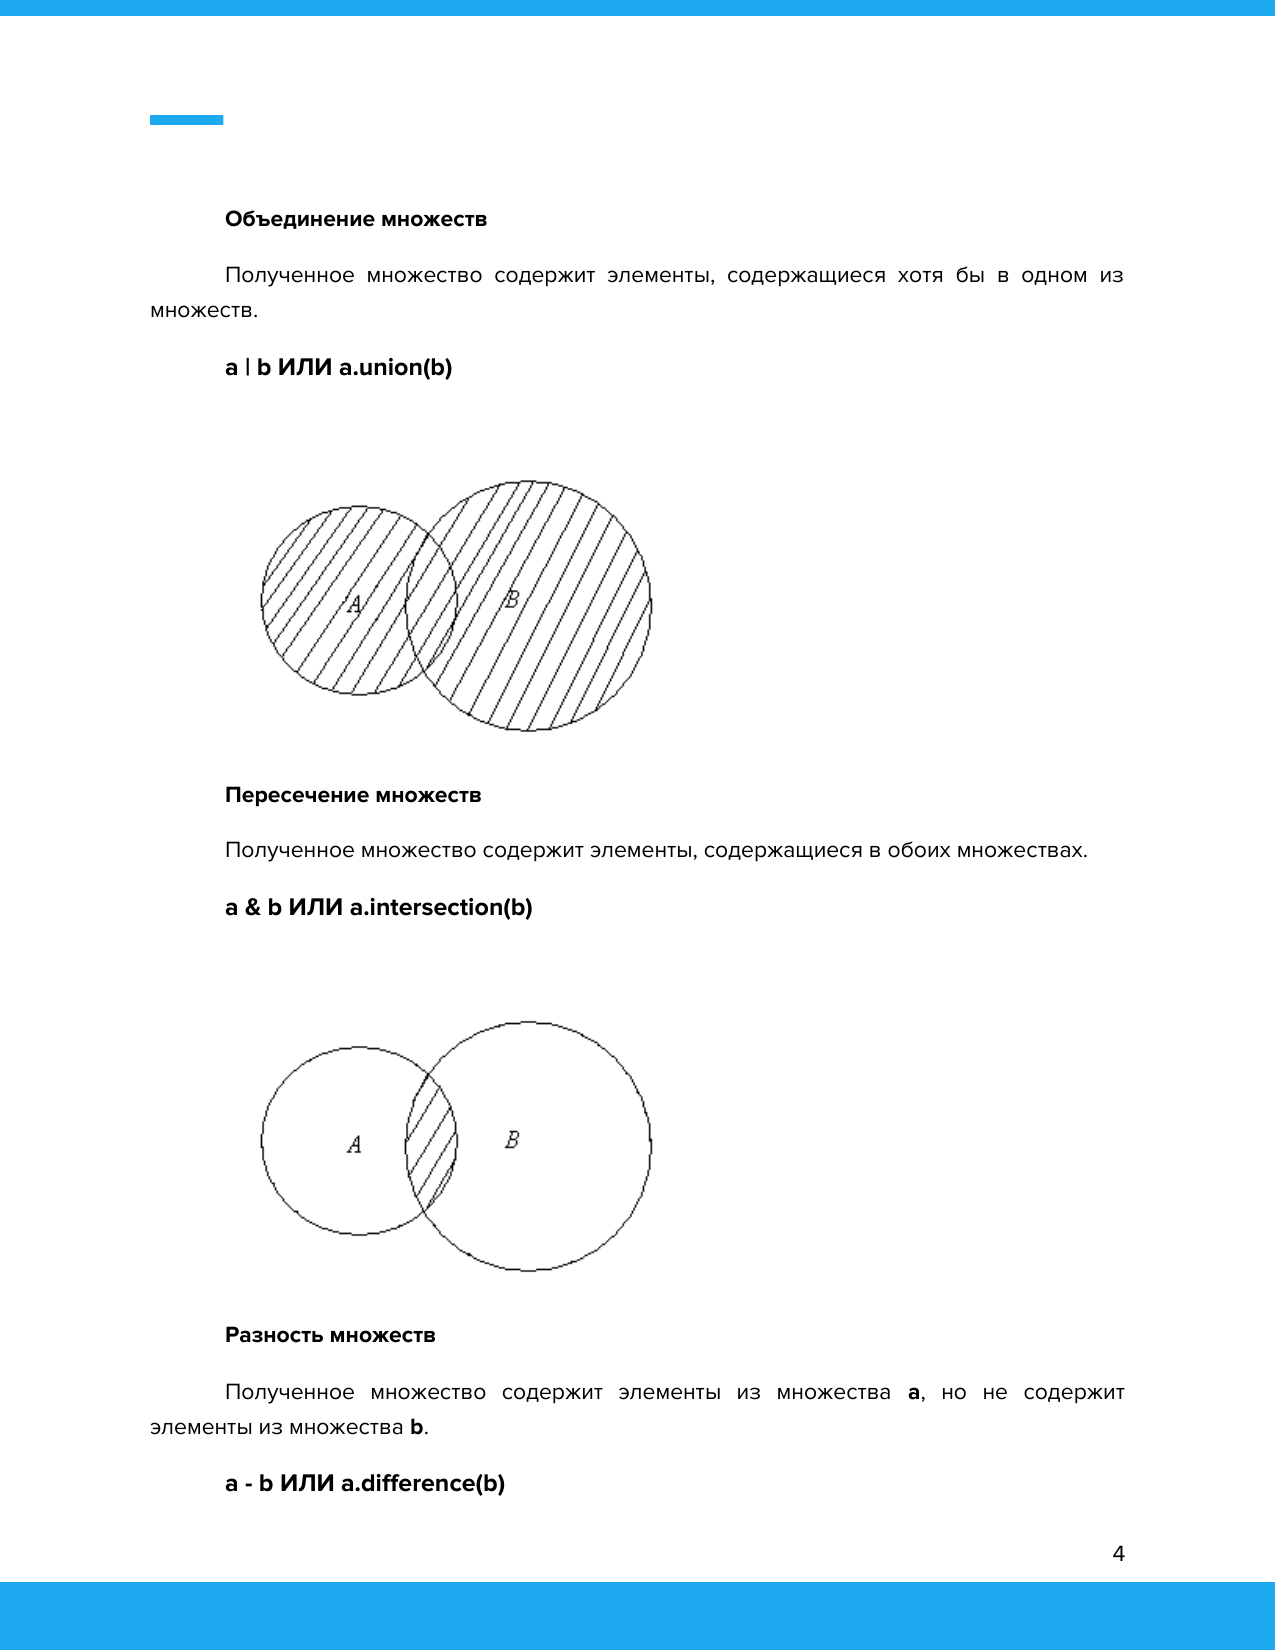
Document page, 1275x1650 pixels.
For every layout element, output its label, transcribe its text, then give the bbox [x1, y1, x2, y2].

picture [225, 411, 689, 754]
picture [150, 115, 224, 125]
text Объединение множеств [150, 206, 1125, 234]
text Полученное множество содержит элементы, содержащиеся в обоих множествах. [150, 837, 1125, 864]
text Пересечение множеств [150, 781, 1125, 809]
text a | b ИЛИ a.union(b) [150, 352, 1125, 382]
text a & b ИЛИ a.intersection(b) [150, 892, 1125, 923]
text a - b ИЛИ a.difference(b) [150, 1469, 1125, 1499]
picture [0, 1582, 1275, 1650]
picture [0, 0, 1275, 16]
picture [225, 951, 704, 1294]
text Полученное множество содержит элементы из множества a, но не содержит элементы из множества b. [150, 1378, 1125, 1441]
text Разность множеств [150, 1322, 1125, 1350]
text Полученное множество содержит элементы, содержащиеся хотя бы в одном из множеств. [150, 261, 1125, 324]
